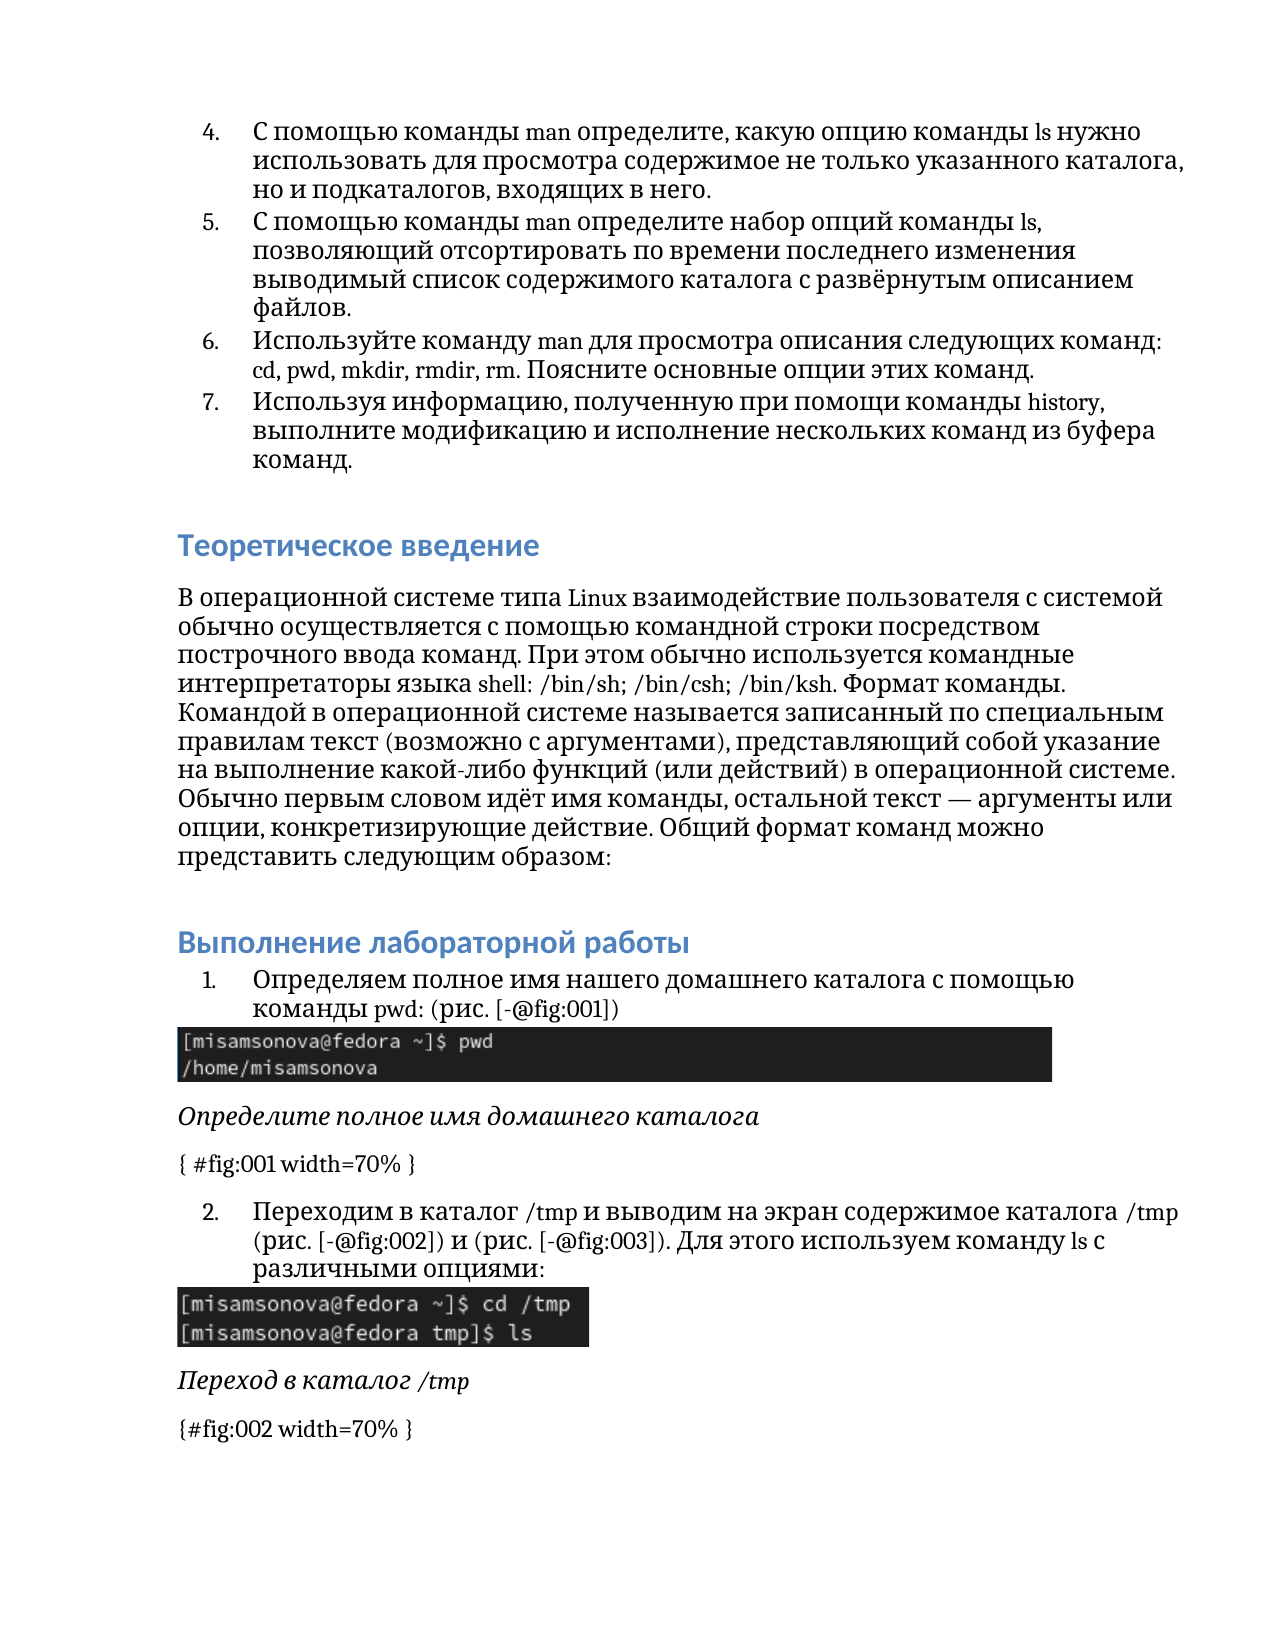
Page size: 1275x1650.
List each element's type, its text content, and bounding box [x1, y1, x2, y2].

text В операционной системе типа Linux взаимодействие пользователя с системой обычно осуществляется с помощью командной строки посредством построчного ввода команд. При этом обычно используется командные интерпретаторы языка shell: /bin/sh; /bin/csh; /bin/ksh. Формат команды. Командой в операционной системе называется записанный по специальным правилам текст (возможно с аргументами), представляющий собой указание на выполнение какой-либо функций (или действий) в операционной системе. Обычно первым словом идёт имя команды, остальной текст — аргументы или опции, конкретизирующие действие. Общий формат команд можно представить следующим образом: [177, 584, 1186, 871]
text Переход в каталог /tmp [177, 1367, 1186, 1396]
list С помощью команды man определите, какую опцию команды ls нужно использовать для просмотра содержимое не только указанного каталога, но и подкаталогов, входящих в него. [202, 118, 1186, 204]
list С помощью команды man определите набор опций команды ls, позволяющий отсортировать по времени последнего изменения выводимый список содержимого каталога с развёрнутым описанием файлов. [202, 208, 1186, 323]
subtitle Выполнение лабораторной работы [177, 921, 1186, 962]
list Переходим в каталог /tmp и выводим на экран содержимое каталога /tmp (рис. [-@fig:002]) и (рис. [-@fig:003]). Для этого используем команду ls с различными опциями: [202, 1198, 1186, 1284]
text { #fig:001 width=70% } [177, 1150, 1186, 1179]
subtitle Теоретическое введение [177, 524, 1186, 565]
list Используя информацию, полученную при помощи команды history, выполните модификацию и исполнение нескольких команд из буфера команд. [202, 388, 1186, 474]
list Определяем полное имя нашего домашнего каталога с помощью команды pwd: (рис. [-@fig:001]) [202, 966, 1186, 1023]
list Используйте команду man для просмотра описания следующих команд: cd, pwd, mkdir, rmdir, rm. Поясните основные опции этих команд. [202, 327, 1186, 384]
text {#fig:002 width=70% } [177, 1414, 1186, 1443]
text Определите полное имя домашнего каталога [177, 1103, 1186, 1132]
picture [177, 1287, 590, 1347]
picture [177, 1027, 1053, 1082]
